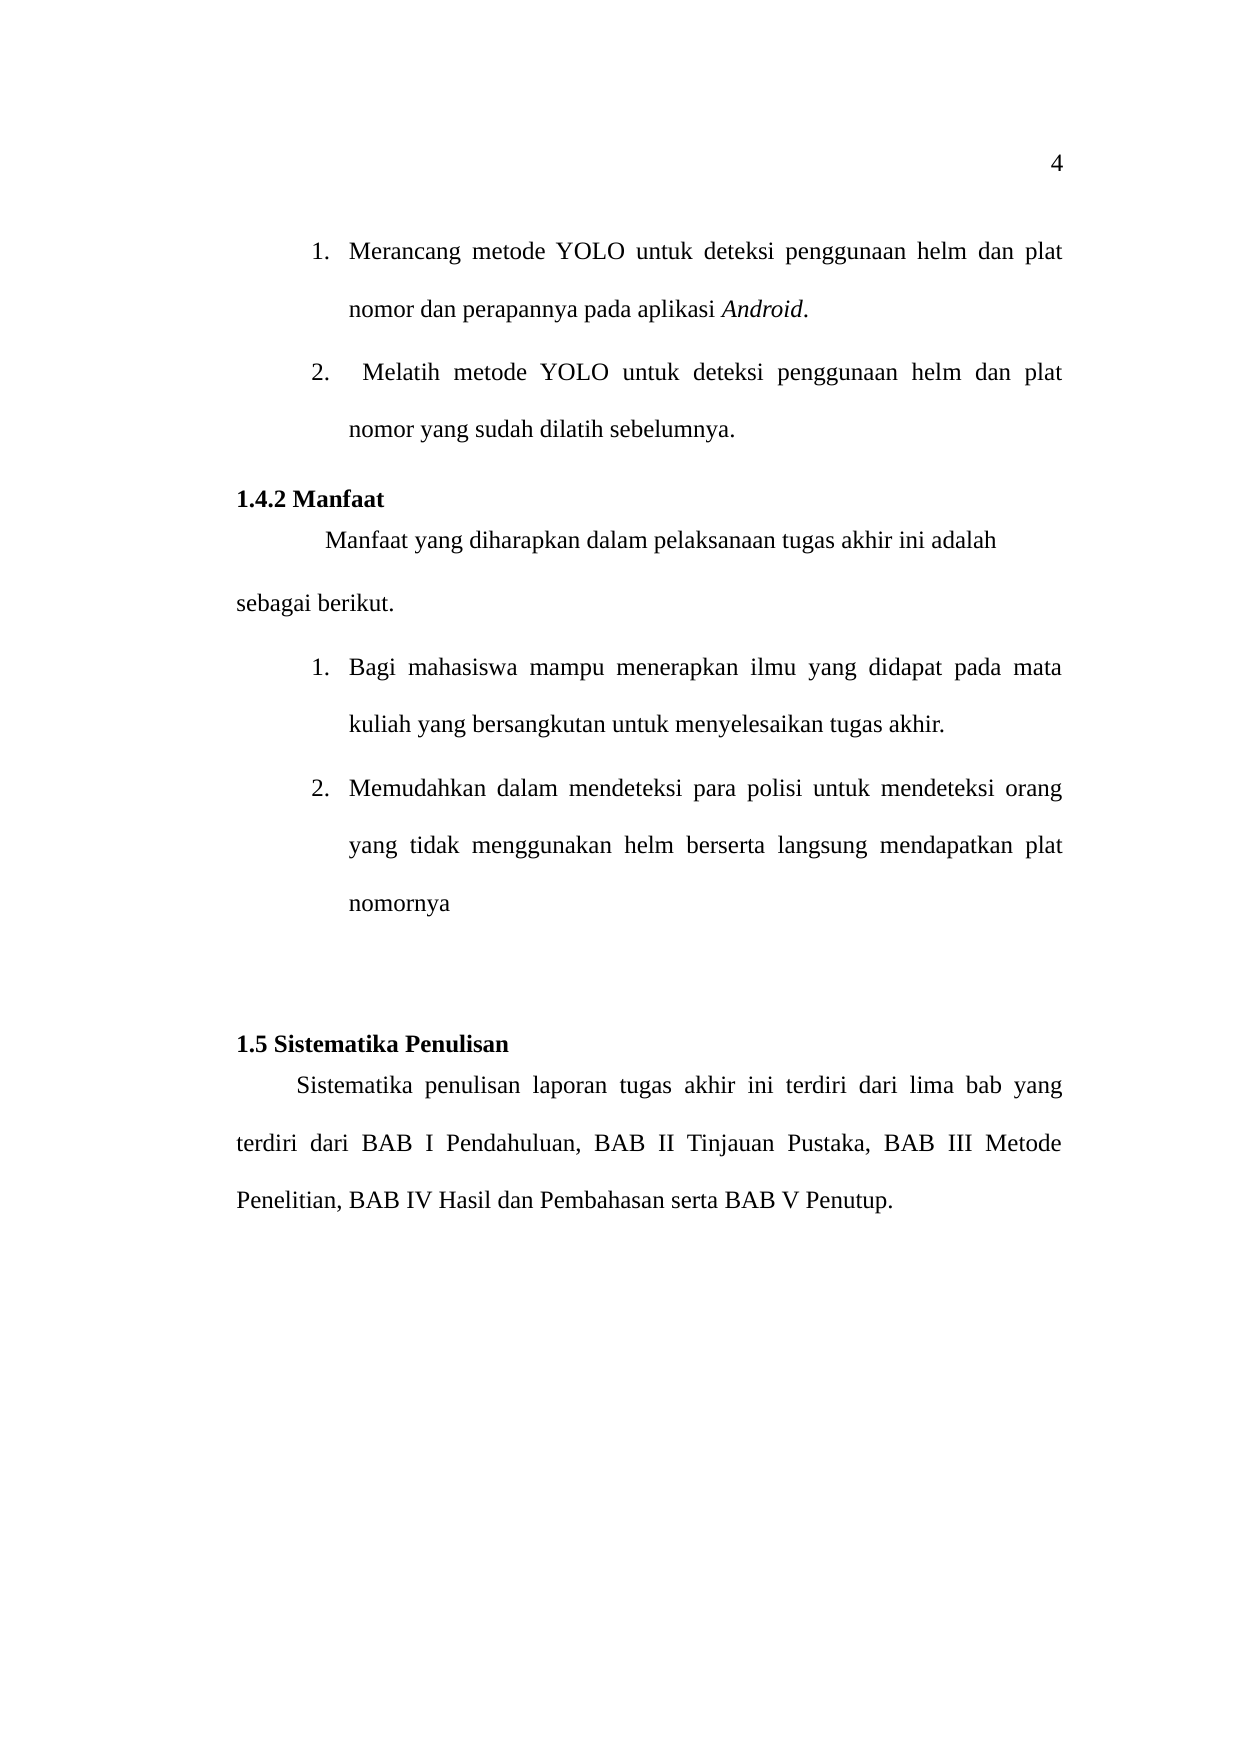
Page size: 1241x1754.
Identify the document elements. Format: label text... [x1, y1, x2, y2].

text sebagai berikut. [236, 588, 1063, 617]
subtitle Manfaat [236, 484, 1063, 513]
subtitle Sistematika Penulisan [236, 1029, 1063, 1058]
list Merancang metode YOLO untuk deteksi penggunaan helm dan plat nomor dan perapannya pada aplikasi Android. [311, 236, 1063, 322]
text Sistematika penulisan laporan tugas akhir ini terdiri dari lima bab yang terdiri dari BAB I Pendahuluan, BAB II Tinjauan Pustaka, BAB III Metode Penelitian, BAB IV Hasil dan Pembahasan serta BAB V Penutup. [236, 1071, 1063, 1214]
list Melatih metode YOLO untuk deteksi penggunaan helm dan plat nomor yang sudah dilatih sebelumnya. [311, 357, 1063, 443]
list Memudahkan dalam mendeteksi para polisi untuk mendeteksi orang yang tidak menggunakan helm berserta langsung mendapatkan plat nomornya [311, 773, 1063, 917]
list Bagi mahasiswa mampu menerapkan ilmu yang didapat pada mata kuliah yang bersangkutan untuk menyelesaikan tugas akhir. [311, 652, 1063, 738]
text Manfaat yang diharapkan dalam pelaksanaan tugas akhir ini adalah [236, 525, 1063, 554]
